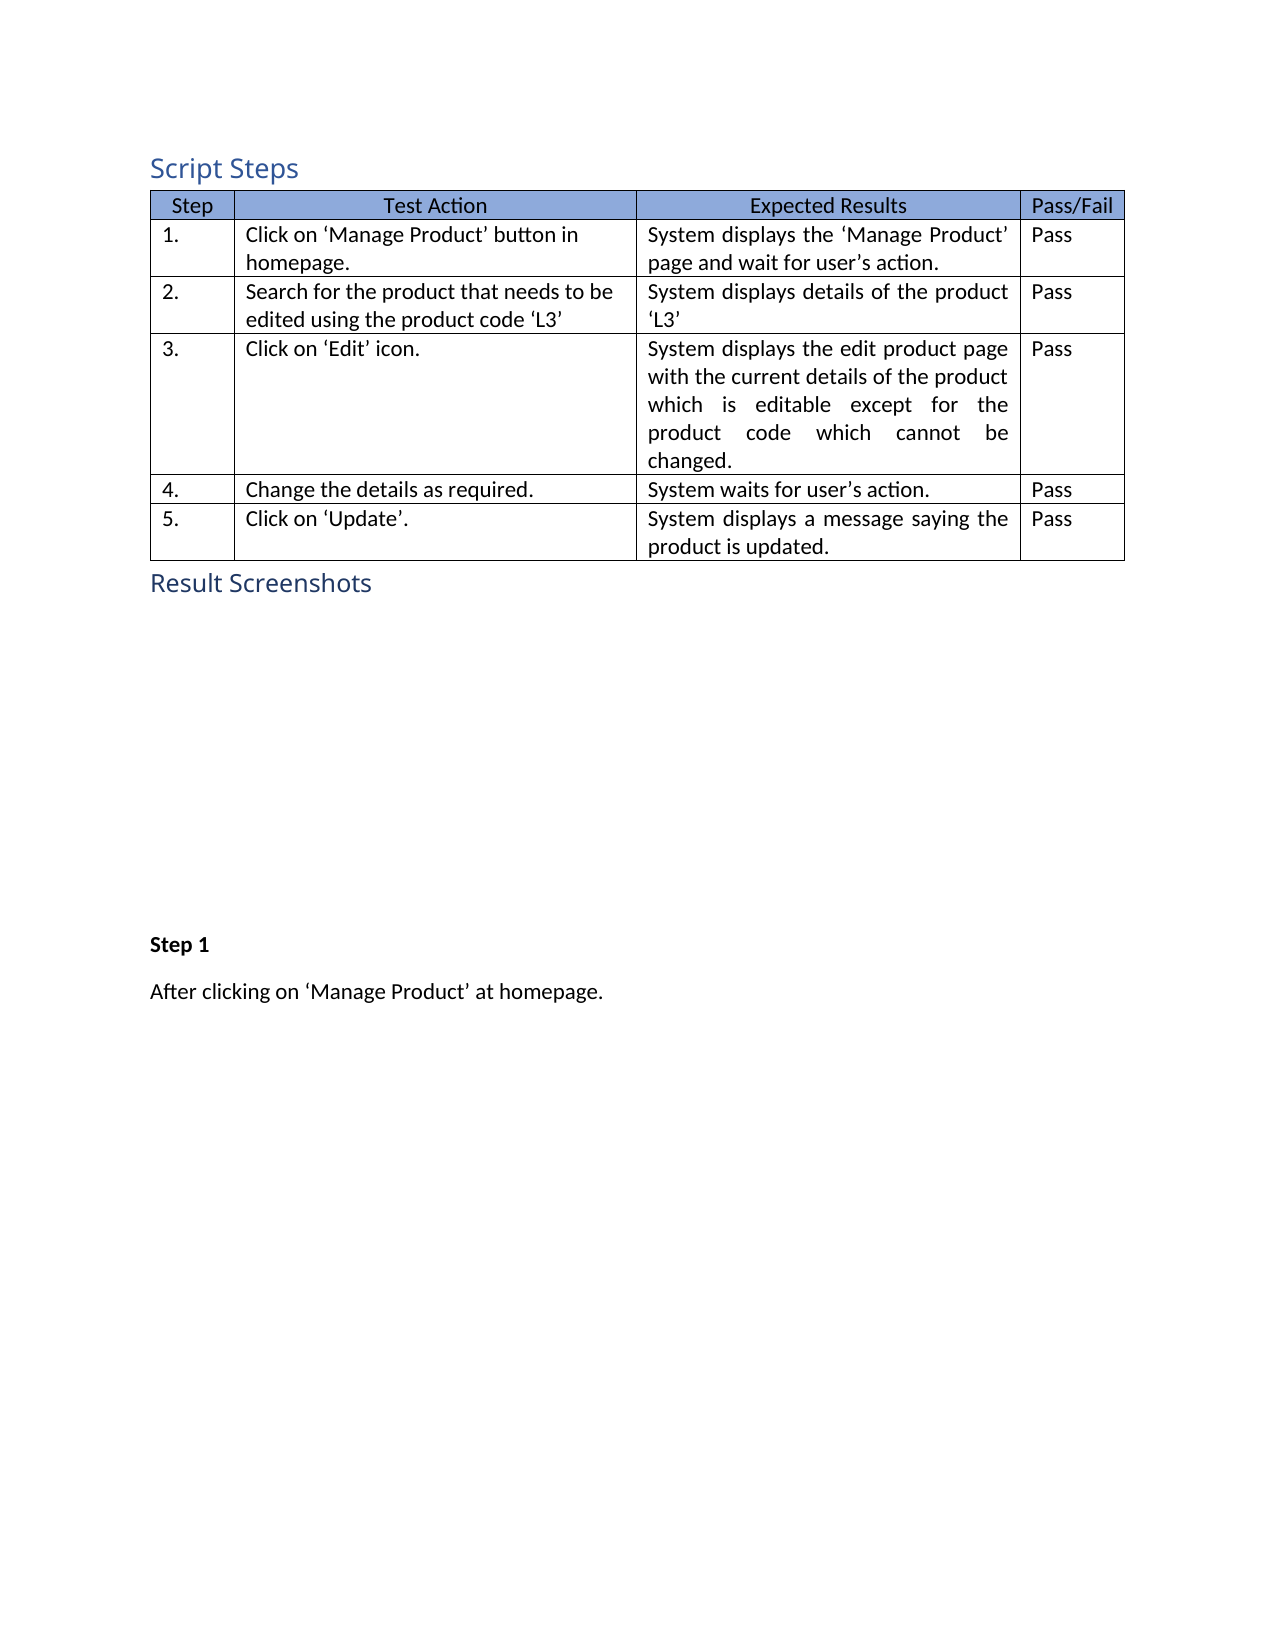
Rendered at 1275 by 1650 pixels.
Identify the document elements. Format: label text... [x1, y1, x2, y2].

table_cell [151, 504, 234, 560]
table_cell Pass [1021, 277, 1124, 333]
table_cell [151, 334, 234, 474]
table_cell [151, 220, 234, 276]
table_cell System waits for user’s action. [637, 475, 1020, 503]
table_cell System displays details of the product ‘L3’ [637, 277, 1020, 333]
table_cell System displays the ‘Manage Product’ page and wait for user’s action. [637, 220, 1020, 276]
table_header Pass/Fail [1021, 191, 1124, 219]
table_cell Pass [1021, 334, 1124, 474]
table_header Expected Results [637, 191, 1020, 219]
table_cell Pass [1021, 475, 1124, 503]
subtitle Result Screenshots [150, 566, 1125, 599]
table_cell Click on ‘Edit’ icon. [235, 334, 636, 474]
table_cell Change the details as required. [235, 475, 636, 503]
table_cell [151, 277, 234, 333]
table_cell Click on ‘Update’. [235, 504, 636, 560]
table_cell System displays the edit product page with the current details of the product which is editable except for the product code which cannot be changed. [637, 334, 1020, 474]
text Step 1 [150, 930, 1125, 958]
subtitle Script Steps [150, 150, 1125, 187]
text After clicking on ‘Manage Product’ at homepage. [150, 977, 1125, 1005]
table_cell Click on ‘Manage Product’ button in homepage. [235, 220, 636, 276]
table_cell System displays a message saying the product is updated. [637, 504, 1020, 560]
table_cell Pass [1021, 504, 1124, 560]
table_header Step [151, 191, 234, 219]
table_header Test Action [235, 191, 636, 219]
table_cell Pass [1021, 220, 1124, 276]
table_cell Search for the product that needs to be edited using the product code ‘L3’ [235, 277, 636, 333]
table_cell [151, 475, 234, 503]
